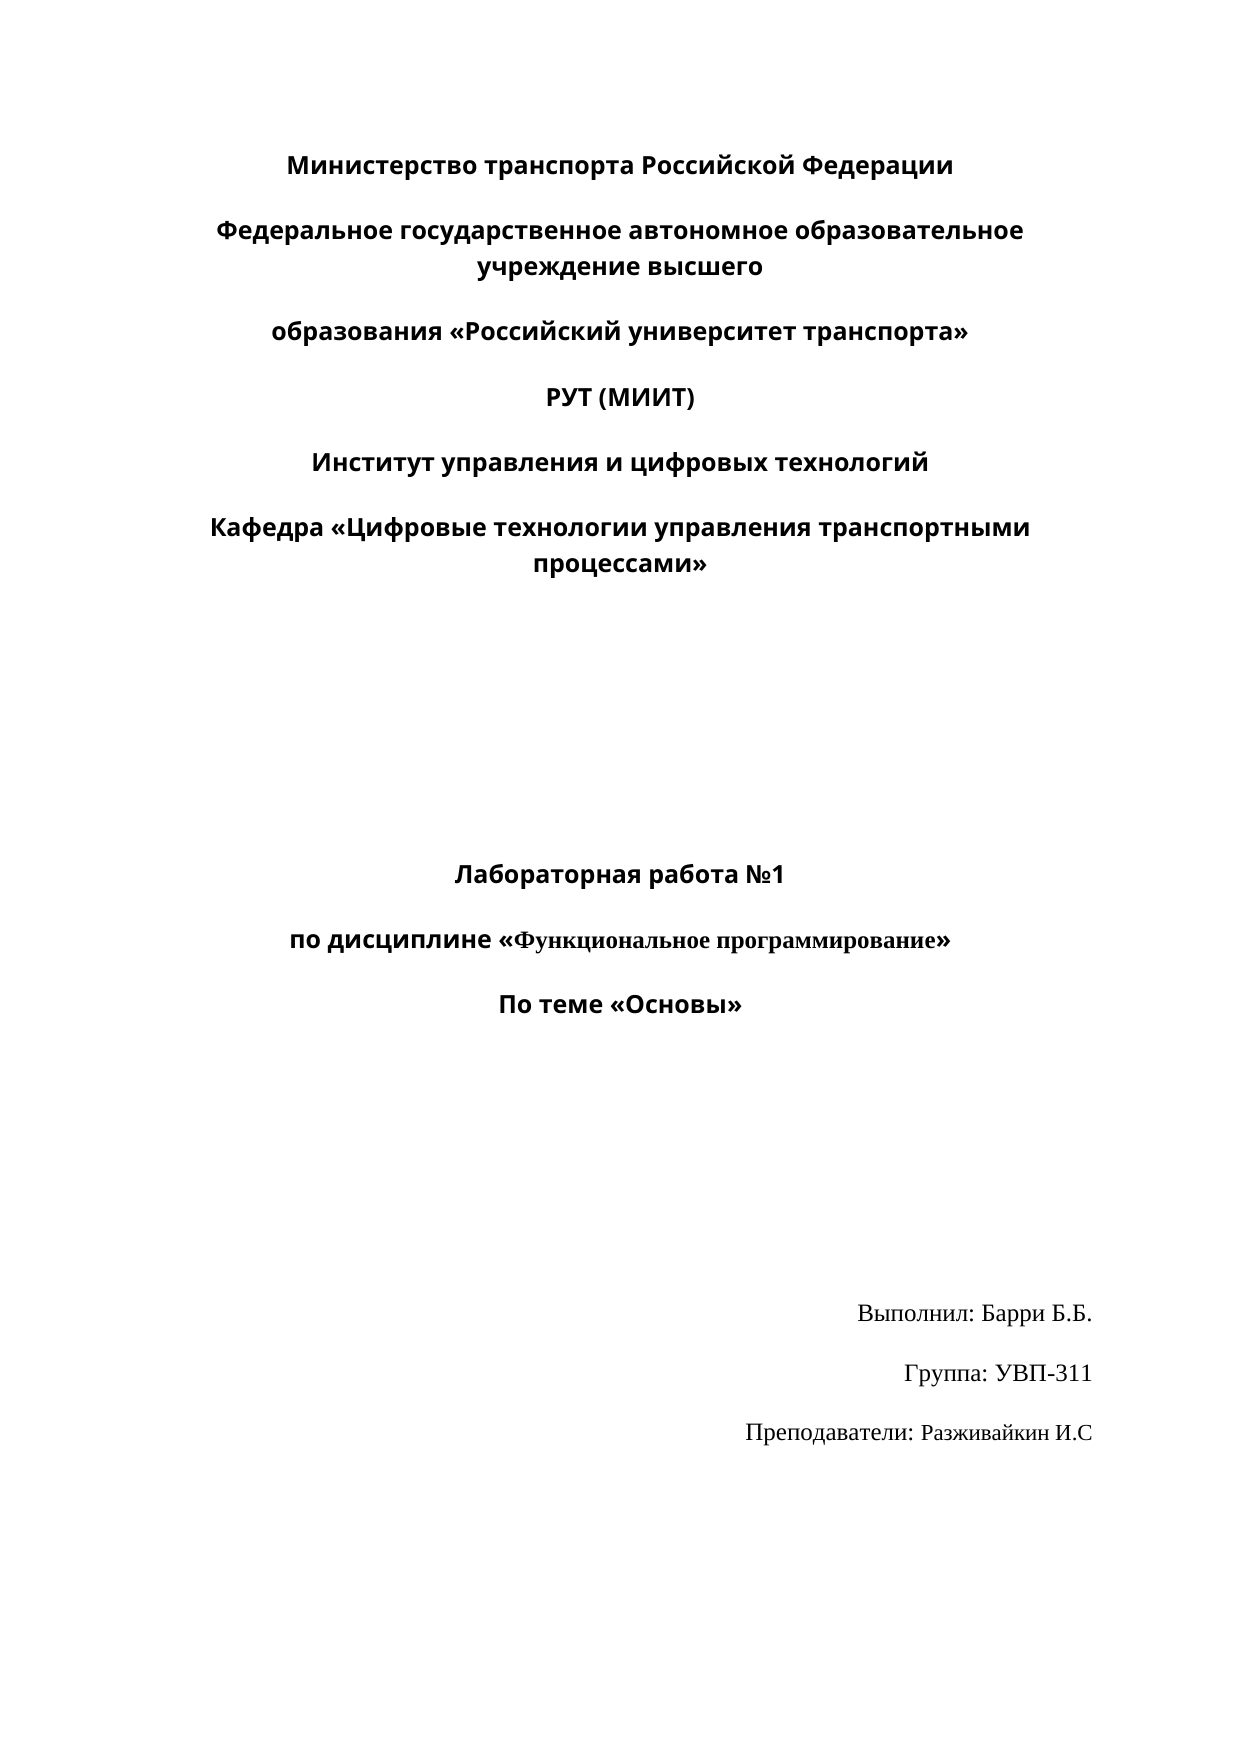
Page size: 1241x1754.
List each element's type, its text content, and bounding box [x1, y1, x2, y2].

text Лабораторная работа №1 [148, 857, 1093, 891]
text По теме «Основы» [148, 987, 1093, 1021]
text Кафедра «Цифровые технологии управления транспортными процессами» [148, 510, 1093, 580]
text образования «Российский университет транспорта» [148, 314, 1093, 348]
text Выполнил: Барри Б.Б. [148, 1298, 1093, 1327]
text Федеральное государственное автономное образовательное учреждение высшего [148, 213, 1093, 283]
text Институт управления и цифровых технологий [148, 444, 1093, 478]
text Преподаватели: Разживайкин И.С [148, 1417, 1093, 1446]
text по дисциплине «Функциональное программирование» [148, 922, 1093, 956]
text РУТ (МИИТ) [148, 379, 1093, 413]
text Группа: УВП-311 [148, 1358, 1093, 1387]
text Министерство транспорта Российской Федерации [148, 148, 1093, 182]
